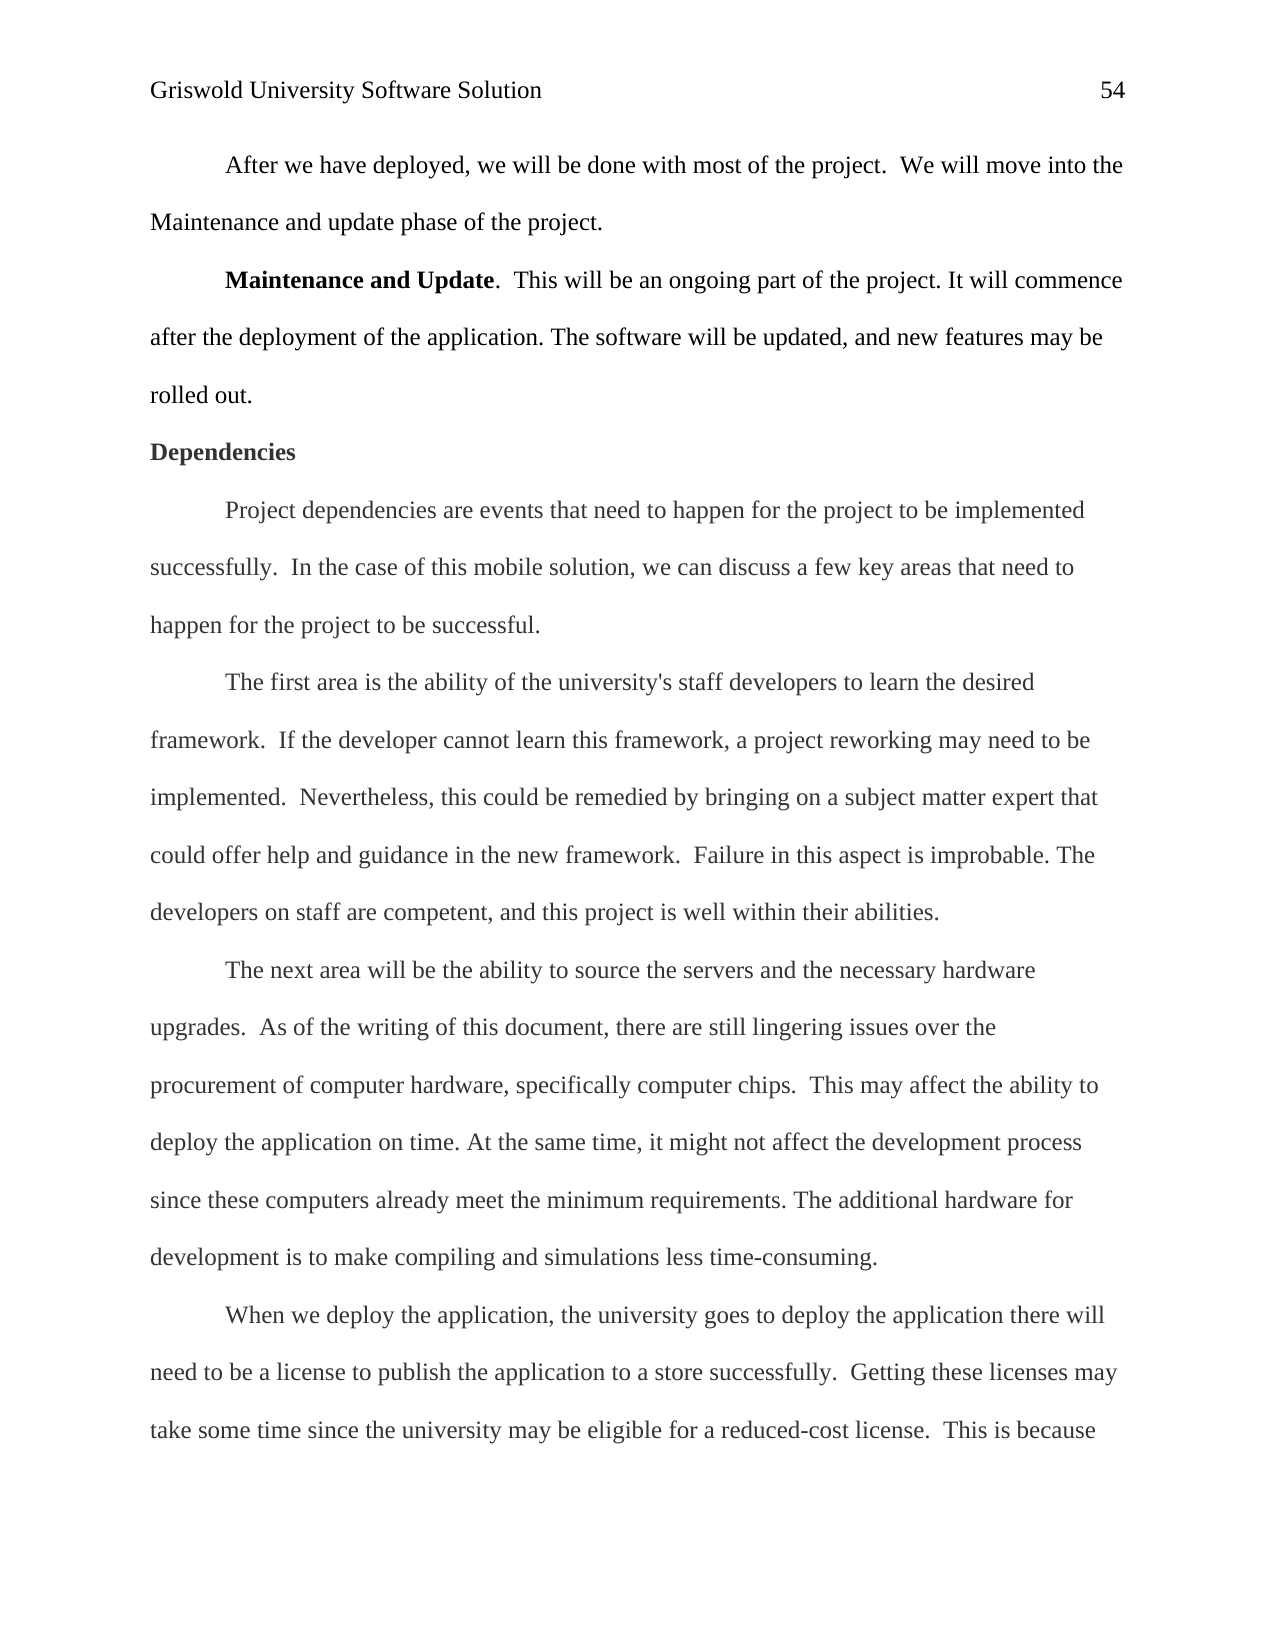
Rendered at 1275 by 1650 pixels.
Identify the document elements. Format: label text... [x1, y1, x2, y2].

text The next area will be the ability to source the servers and the necessary hardware upgrades. As of the writing of this document, there are still lingering issues over the procurement of computer hardware, specifically computer chips. This may affect the ability to deploy the application on time. At the same time, it might not affect the development process since these computers already meet the minimum requirements. The additional hardware for development is to make compiling and simulations less time-consuming. [150, 955, 1125, 1271]
text Maintenance and Update. This will be an ongoing part of the project. It will commence after the deployment of the application. The software will be updated, and new features may be rolled out. [150, 265, 1125, 409]
text Dependencies [150, 437, 1125, 466]
text The first area is the ability of the university's staff developers to learn the desired framework. If the developer cannot learn this framework, a project reworking may need to be implemented. Nevertheless, this could be remedied by bringing on a subject matter expert that could offer help and guidance in the new framework. Failure in this aspect is improbable. The developers on staff are competent, and this project is well within their abilities. [150, 667, 1125, 926]
text Project dependencies are events that need to happen for the project to be implemented successfully. In the case of this mobile solution, we can discuss a few key areas that need to happen for the project to be successful. [150, 495, 1125, 639]
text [150, 1300, 1125, 1444]
text After we have deployed, we will be done with most of the project. We will move into the Maintenance and update phase of the project. [150, 150, 1125, 236]
